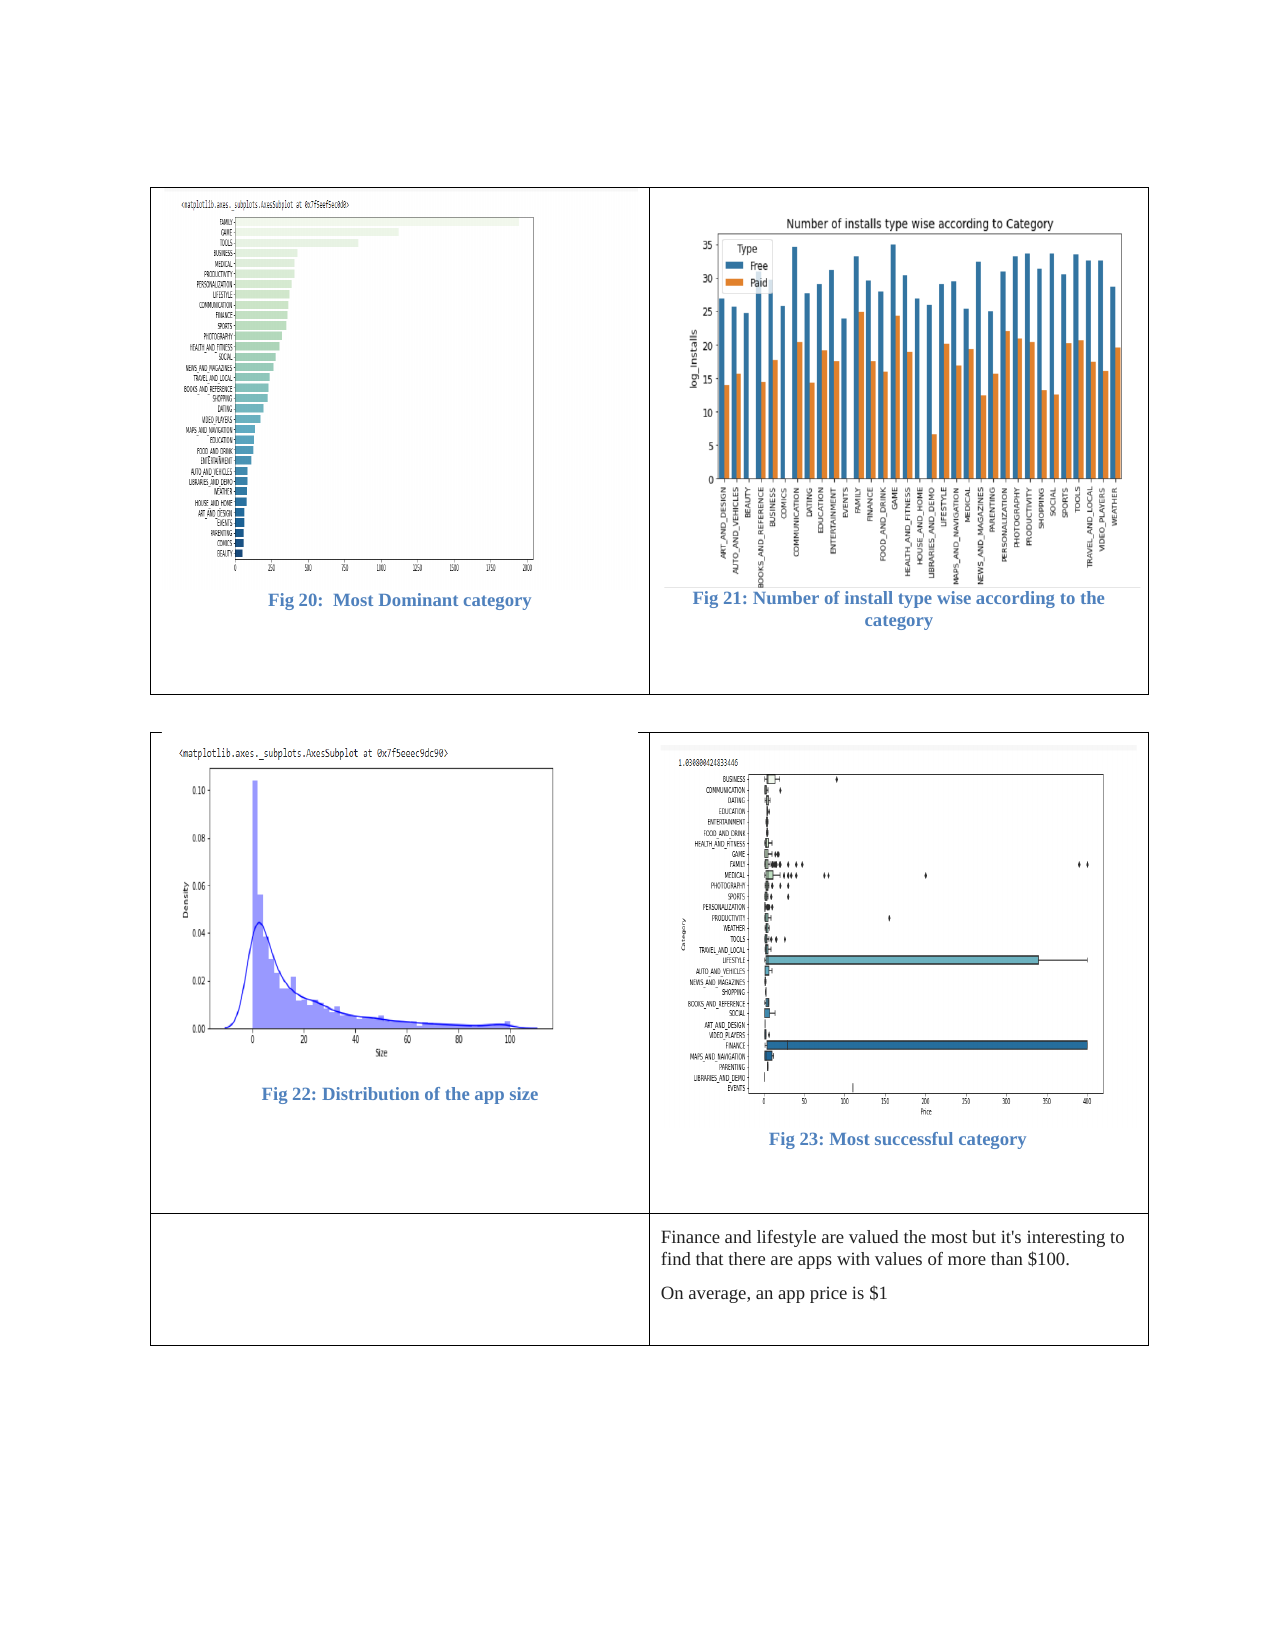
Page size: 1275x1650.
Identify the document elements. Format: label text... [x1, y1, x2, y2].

picture [660, 745, 1137, 1128]
table_header Fig 20: Most Dominant category [151, 188, 649, 693]
table_header Fig 22: Distribution of the app size [151, 733, 649, 1213]
table_cell Finance and lifestyle are valued the most but it's interesting to find that there are apps with values of more than $100. On average, an app price is $1 [650, 1214, 1148, 1345]
table_header Fig 23: Most successful category [650, 733, 1148, 1213]
picture [161, 188, 638, 590]
picture [161, 732, 638, 1062]
table_cell [151, 1214, 649, 1345]
table_header Fig 21: Number of install type wise according to the category [650, 188, 1148, 693]
picture [664, 200, 1141, 588]
